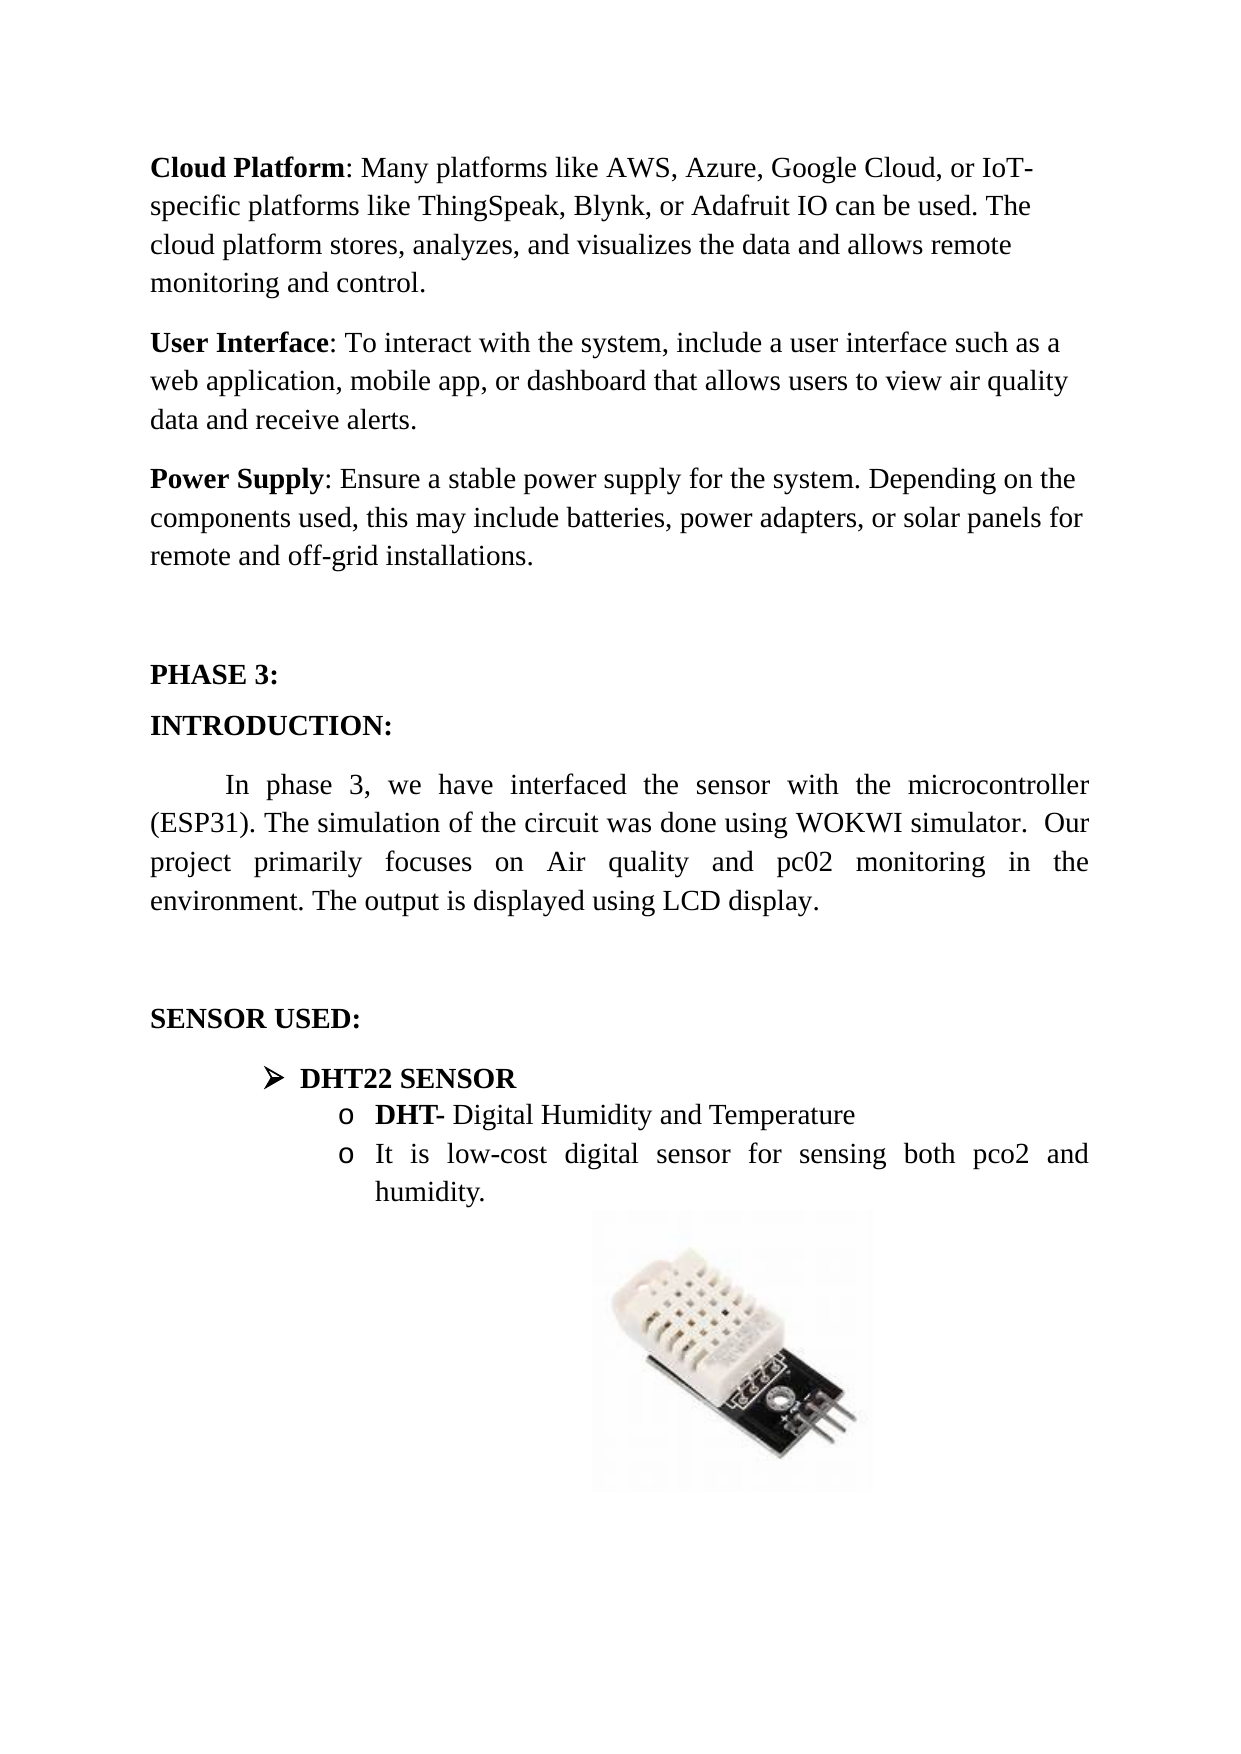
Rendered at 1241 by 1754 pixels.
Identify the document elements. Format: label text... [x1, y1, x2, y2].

list DHT22 SENSOR [262, 1061, 1090, 1094]
picture [592, 1210, 874, 1492]
text INTRODUCTION: [150, 708, 1090, 741]
list DHT- Digital Humidity and Temperature [337, 1097, 1090, 1133]
text Power Supply: Ensure a stable power supply for the system. Depending on the components used, this may include batteries, power adapters, or solar panels for remote and off-grid installations. [150, 461, 1090, 572]
text In phase 3, we have interfaced the sensor with the microcontroller (ESP31). The simulation of the circuit was done using WOKWI simulator. Our project primarily focuses on Air quality and pc02 monitoring in the environment. The output is displayed using LCD display. [150, 767, 1090, 916]
list It is low-cost digital sensor for sensing both pco2 and humidity. [337, 1136, 1090, 1208]
text PHASE 3: [150, 657, 1090, 691]
text User Interface: To interact with the system, include a user interface such as a web application, mobile app, or dashboard that allows users to view air quality data and receive alerts. [150, 325, 1090, 436]
text Cloud Platform: Many platforms like AWS, Azure, Google Cloud, or IoT-specific platforms like ThingSpeak, Blynk, or Adafruit IO can be used. The cloud platform stores, analyzes, and visualizes the data and allows remote monitoring and control. [150, 150, 1090, 299]
text SENSOR USED: [150, 1001, 1090, 1035]
